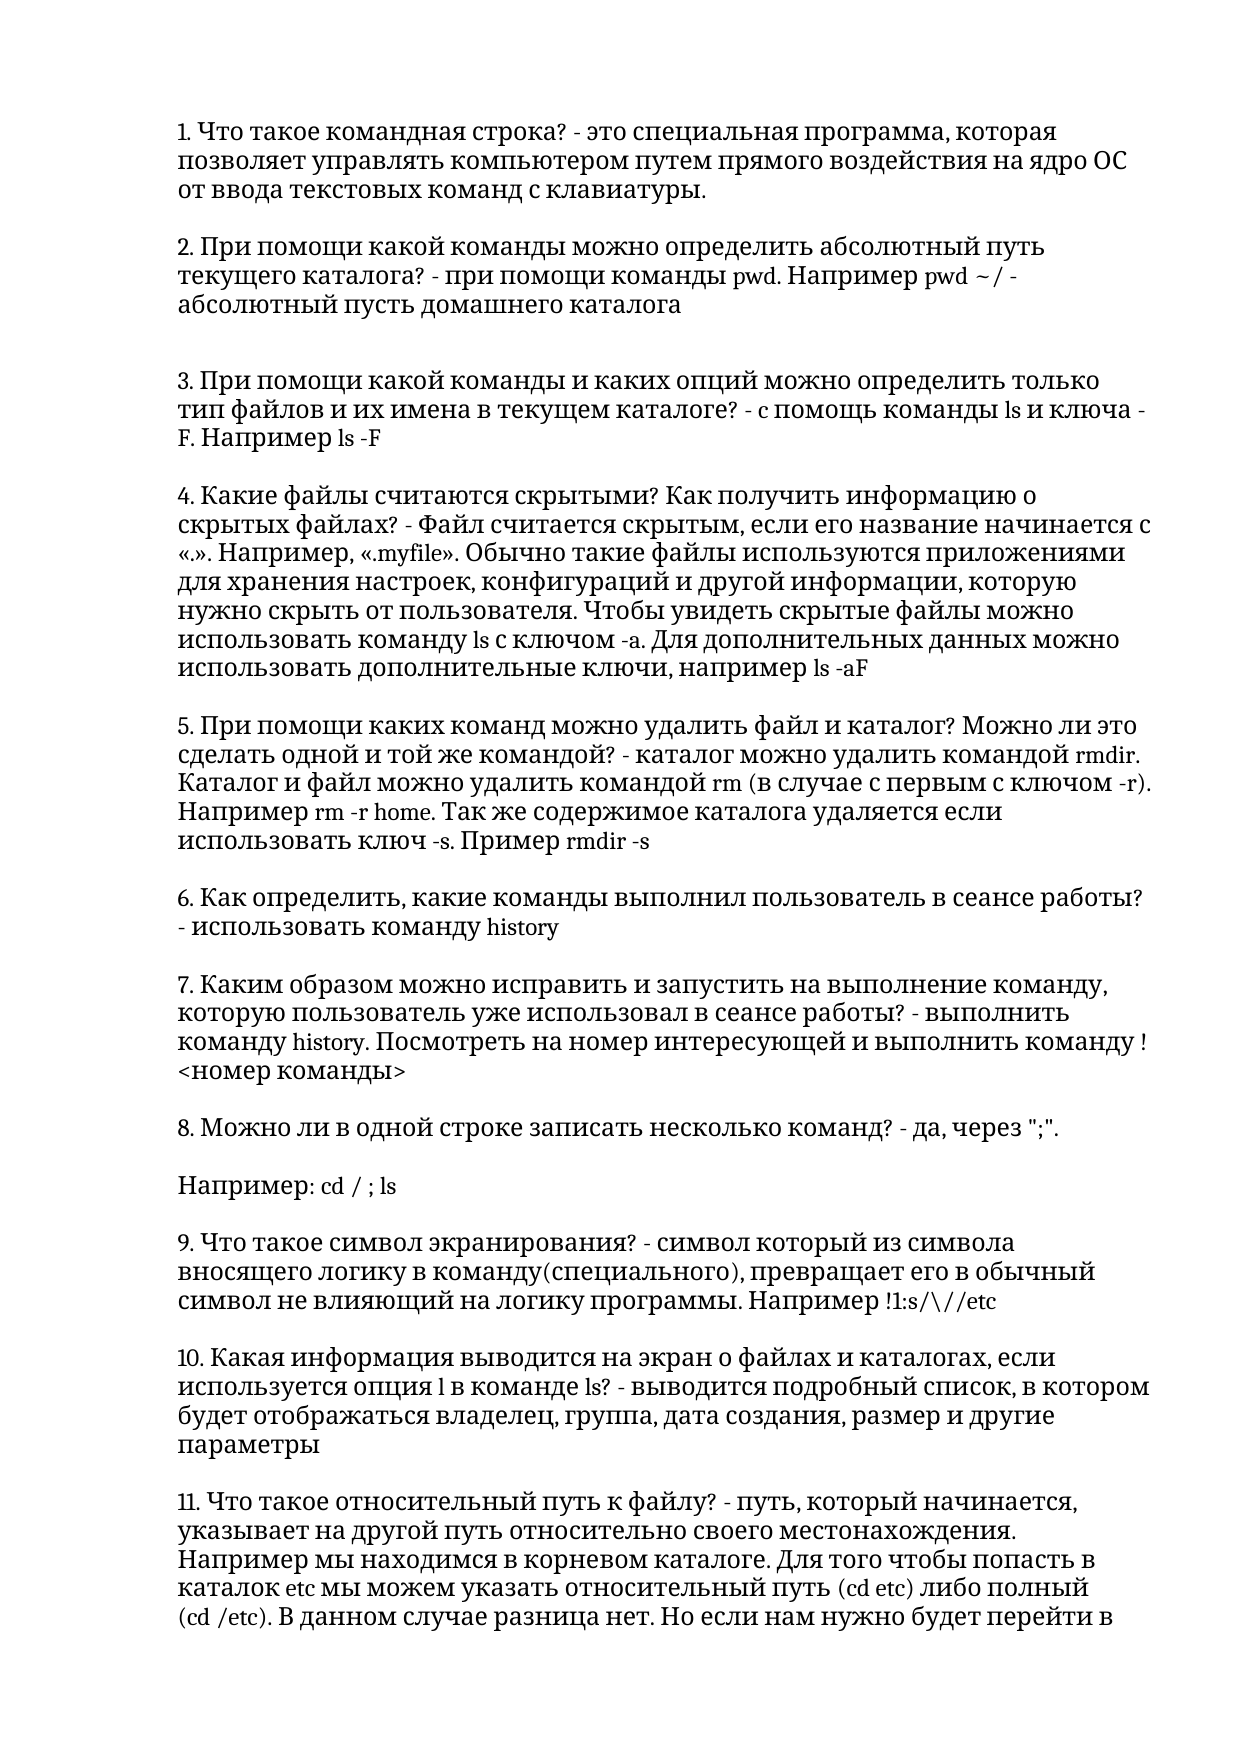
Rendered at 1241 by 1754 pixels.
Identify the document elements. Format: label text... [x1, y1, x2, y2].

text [177, 338, 1152, 1632]
text 1. Что такое командная строка? - это специальная программа, которая позволяет управлять компьютером путем прямого воздействия на ядро ОС от ввода текстовых команд с клавиатуры. 2. При помощи какой команды можно определить абсолютный путь текущего каталога? - при помощи команды pwd. Например pwd ~/ - абсолютный пусть домашнего каталога [177, 118, 1152, 319]
